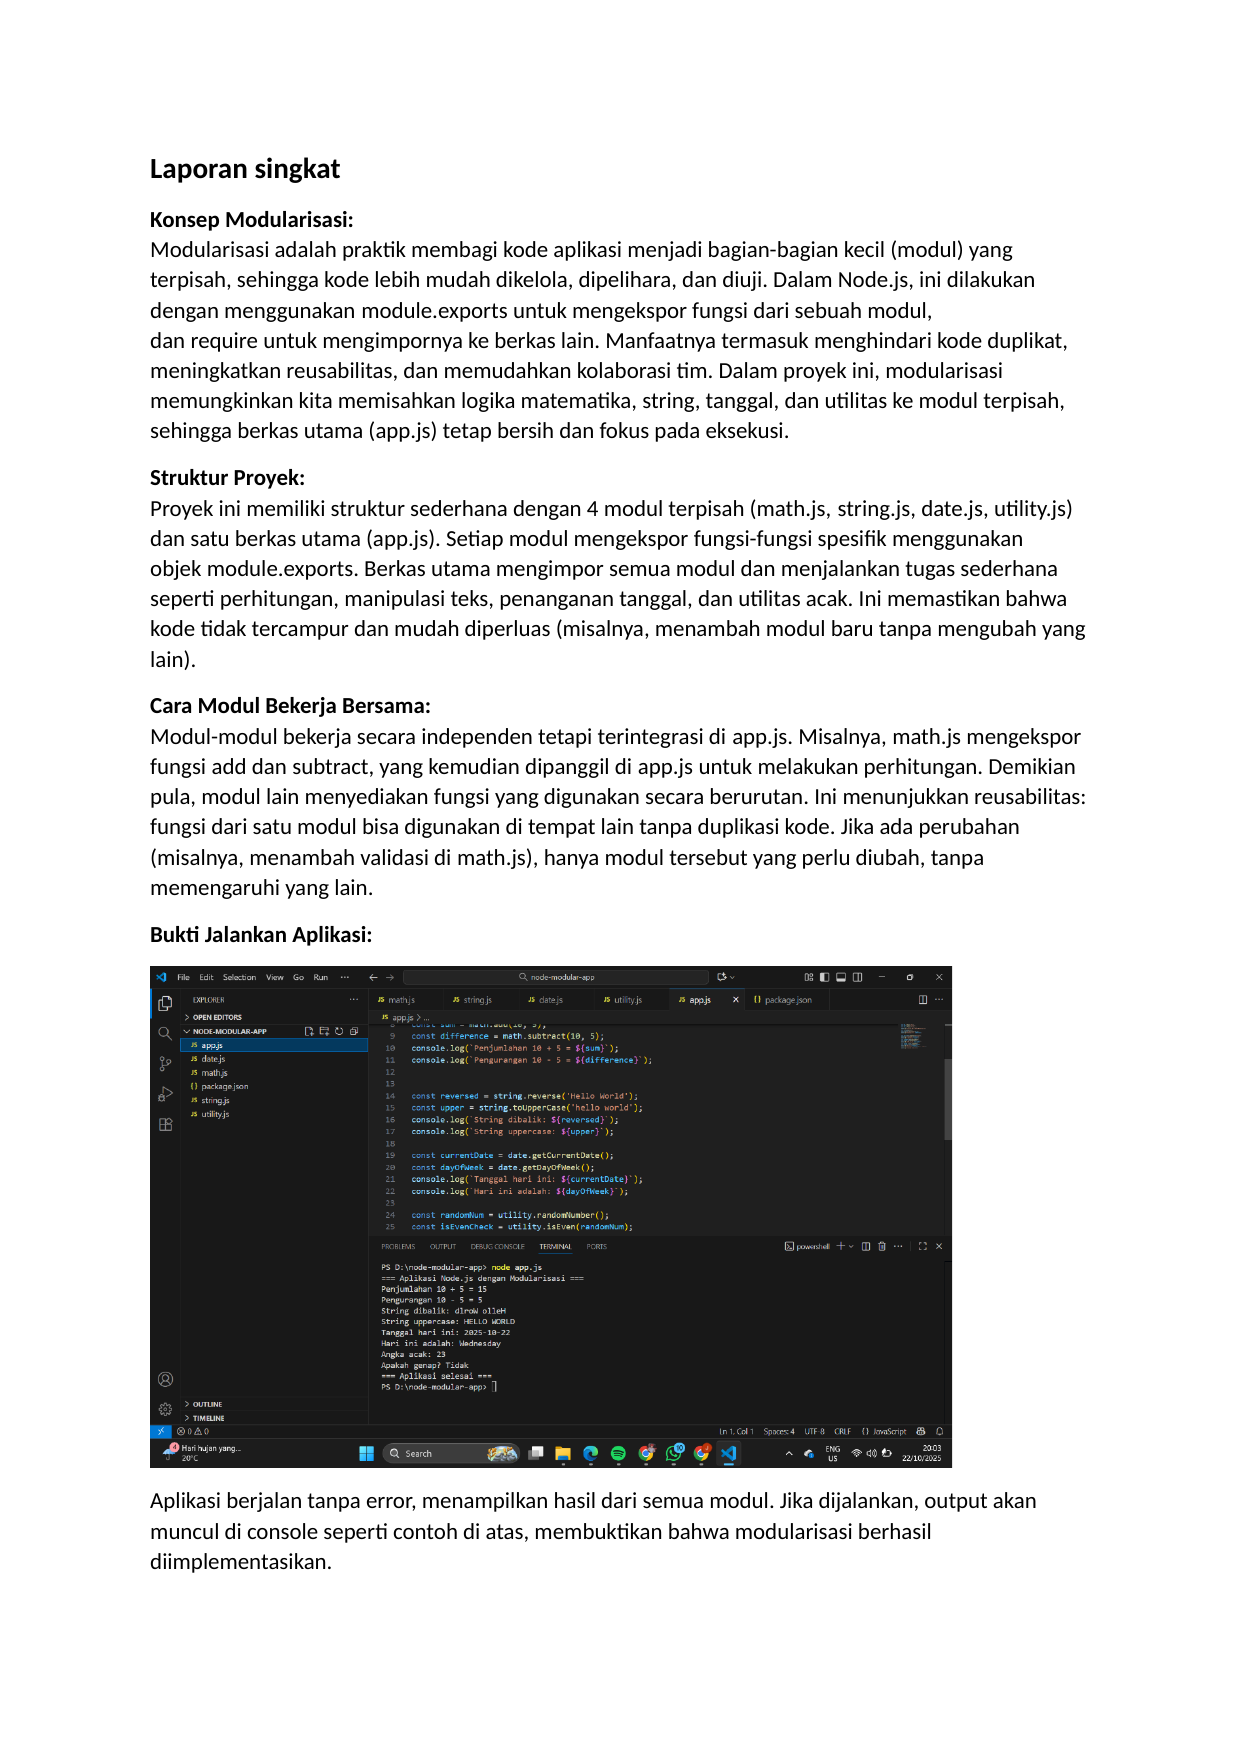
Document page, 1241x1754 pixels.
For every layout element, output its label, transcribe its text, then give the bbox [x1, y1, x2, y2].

text Cara Modul Bekerja Bersama: Modul-modul bekerja secara independen tetapi terintegrasi di app.js. Misalnya, math.js mengekspor fungsi add dan subtract, yang kemudian dipanggil di app.js untuk melakukan perhitungan. Demikian pula, modul lain menyediakan fungsi yang digunakan secara berurutan. Ini menunjukkan reusabilitas: fungsi dari satu modul bisa digunakan di tempat lain tanpa duplikasi kode. Jika ada perubahan (misalnya, menambah validasi di math.js), hanya modul tersebut yang perlu diubah, tanpa memengaruhi yang lain. [150, 692, 1090, 901]
text Struktur Proyek: Proyek ini memiliki struktur sederhana dengan 4 modul terpisah (math.js, string.js, date.js, utility.js) dan satu berkas utama (app.js). Setiap modul mengekspor fungsi-fungsi spesifik menggunakan objek module.exports. Berkas utama mengimpor semua modul dan menjalankan tugas sederhana seperti perhitungan, manipulasi teks, penanganan tanggal, dan utilitas acak. Ini memastikan bahwa kode tidak tercampur dan mudah diperluas (misalnya, menambah modul baru tanpa mengubah yang lain). [150, 463, 1090, 673]
text Aplikasi berjalan tanpa error, menampilkan hasil dari semua modul. Jika dijalankan, output akan muncul di console seperti contoh di atas, membuktikan bahwa modularisasi berhasil diimplementasikan. [150, 1487, 1090, 1575]
text Bukti Jalankan Aplikasi: [150, 920, 1090, 948]
picture [150, 966, 953, 1468]
text Laporan singkat [150, 150, 1090, 186]
text Konsep Modularisasi: Modularisasi adalah praktik membagi kode aplikasi menjadi bagian-bagian kecil (modul) yang terpisah, sehingga kode lebih mudah dikelola, dipelihara, dan diuji. Dalam Node.js, ini dilakukan dengan menggunakan module.exports untuk mengekspor fungsi dari sebuah modul, dan require untuk mengimpornya ke berkas lain. Manfaatnya termasuk menghindari kode duplikat, meningkatkan reusabilitas, dan memudahkan kolaborasi tim. Dalam proyek ini, modularisasi memungkinkan kita memisahkan logika matematika, string, tanggal, dan utilitas ke modul terpisah, sehingga berkas utama (app.js) tetap bersih dan fokus pada eksekusi. [150, 205, 1090, 444]
